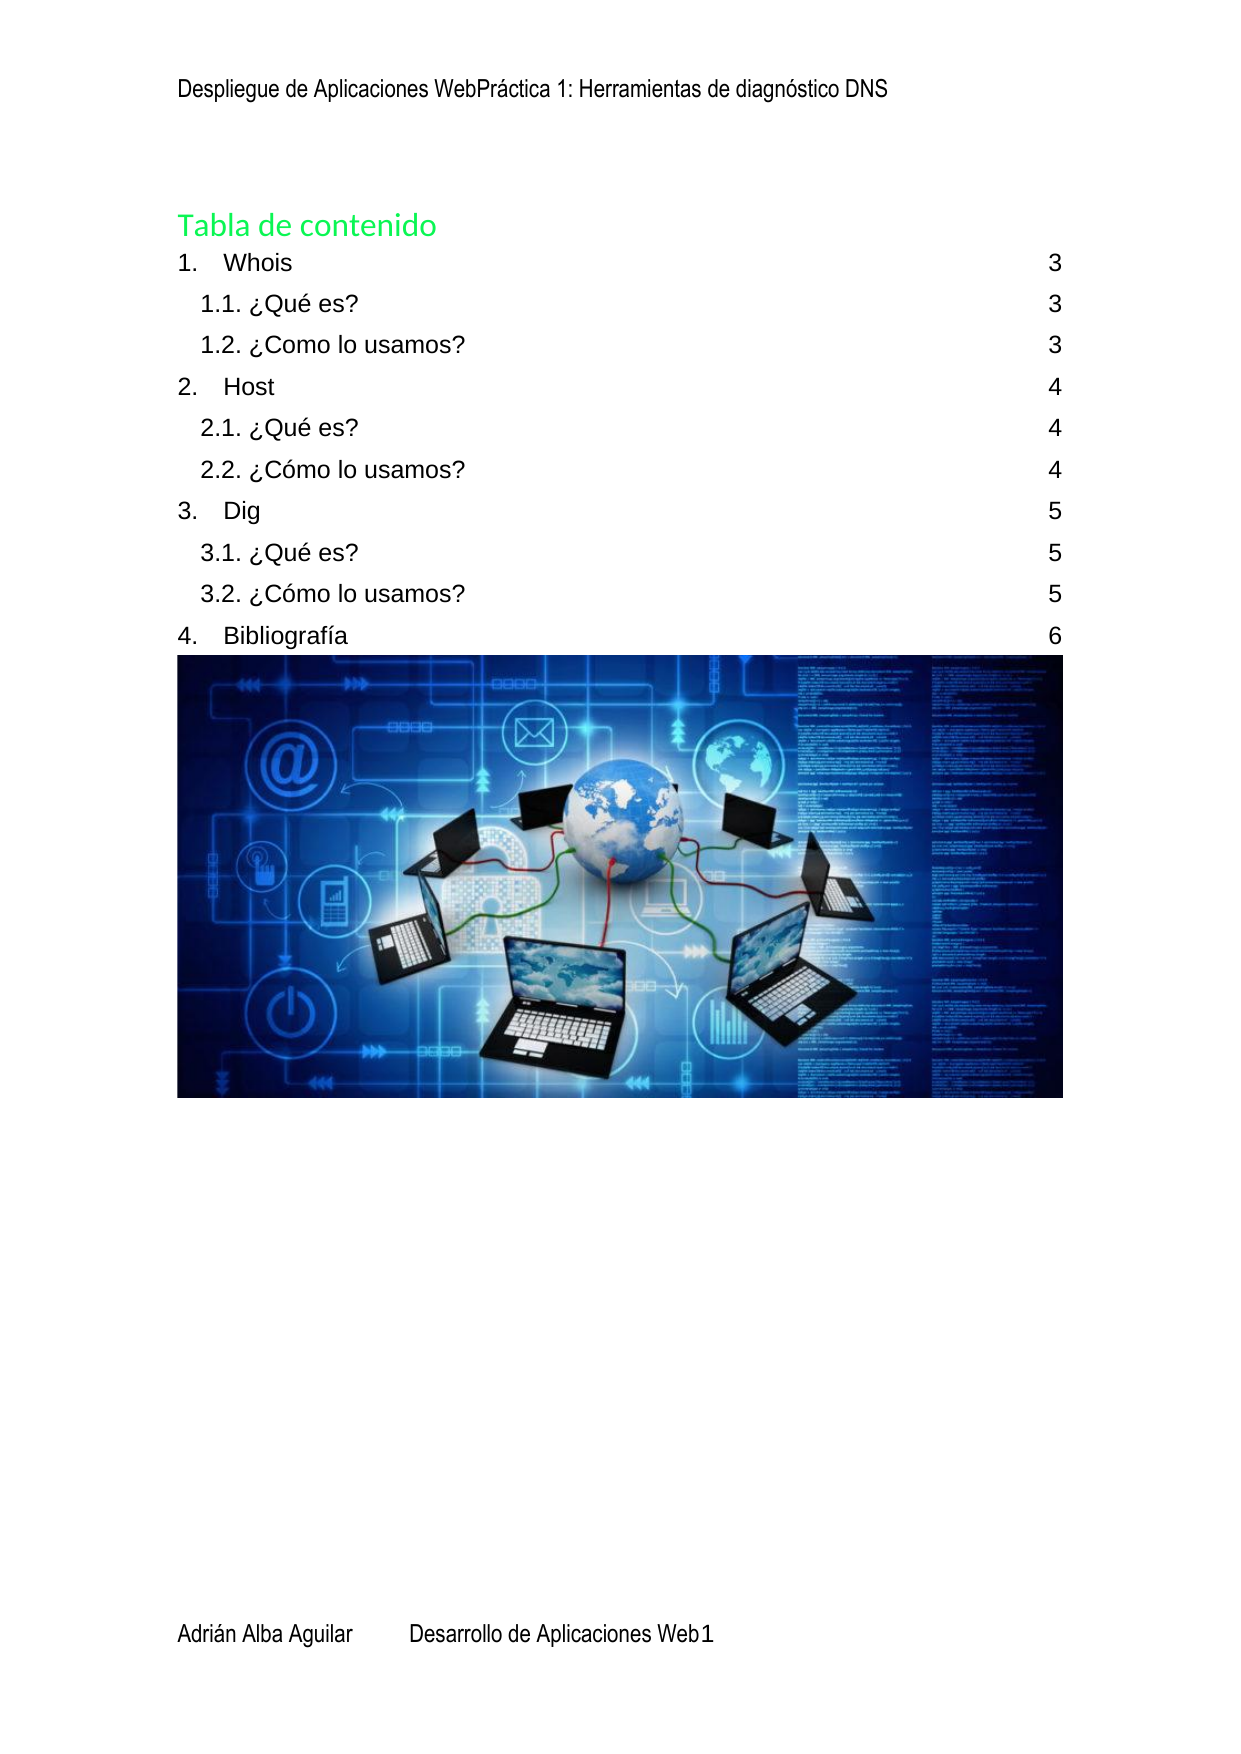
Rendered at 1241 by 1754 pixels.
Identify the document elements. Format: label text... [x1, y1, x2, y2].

picture [177, 655, 1063, 1098]
text Tabla de contenido [177, 204, 1063, 244]
